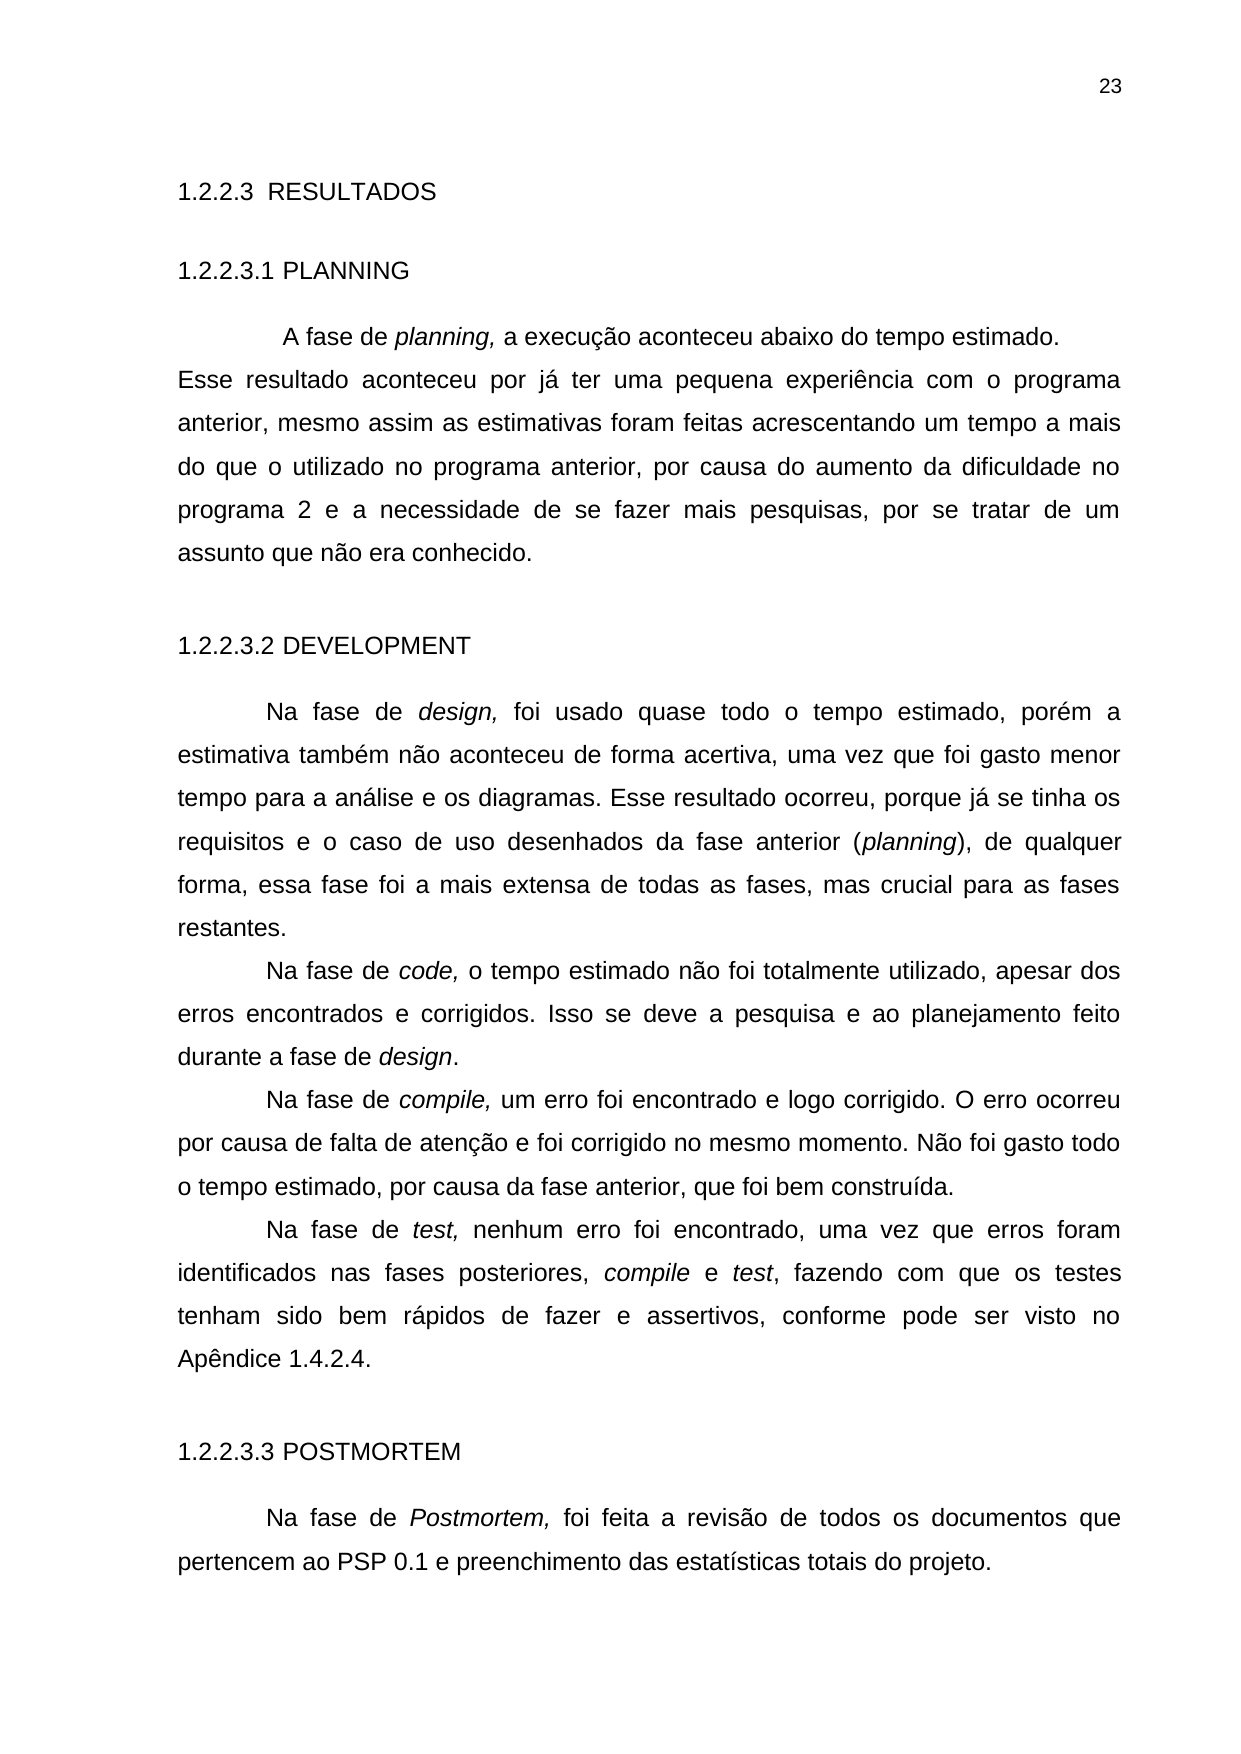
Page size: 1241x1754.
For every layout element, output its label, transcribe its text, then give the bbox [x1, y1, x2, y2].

subtitle DEVELOPMENT [177, 631, 1122, 660]
subtitle POSTMORTEM [177, 1437, 1122, 1466]
text Na fase de Postmortem, foi feita a revisão de todos os documentos que pertencem ao PSP 0.1 e preenchimento das estatísticas totais do projeto. [177, 1503, 1122, 1575]
subtitle PLANNING [177, 256, 1122, 285]
text Esse resultado aconteceu por já ter uma pequena experiência com o programa anterior, mesmo assim as estimativas foram feitas acrescentando um tempo a mais do que o utilizado no programa anterior, por causa do aumento da dificuldade no programa 2 e a necessidade de se fazer mais pesquisas, por se tratar de um assunto que não era conhecido. [177, 365, 1122, 567]
text Na fase de code, o tempo estimado não foi totalmente utilizado, apesar dos erros encontrados e corrigidos. Isso se deve a pesquisa e ao planejamento feito durante a fase de design. [177, 956, 1122, 1071]
subtitle RESULTADOS [177, 177, 1122, 206]
text Na fase de test, nenhum erro foi encontrado, uma vez que erros foram identificados nas fases posteriores, compile e test, fazendo com que os testes tenham sido bem rápidos de fazer e assertivos, conforme pode ser visto no Apêndice 1.4.2.4. [177, 1215, 1122, 1373]
text Na fase de design, foi usado quase todo o tempo estimado, porém a estimativa também não aconteceu de forma acertiva, uma vez que foi gasto menor tempo para a análise e os diagramas. Esse resultado ocorreu, porque já se tinha os requisitos e o caso de uso desenhados da fase anterior (planning), de qualquer forma, essa fase foi a mais extensa de todas as fases, mas crucial para as fases restantes. [177, 697, 1122, 942]
text Na fase de compile, um erro foi encontrado e logo corrigido. O erro ocorreu por causa de falta de atenção e foi corrigido no mesmo momento. Não foi gasto todo o tempo estimado, por causa da fase anterior, que foi bem construída. [177, 1085, 1122, 1200]
text A fase de planning, a execução aconteceu abaixo do tempo estimado. [282, 322, 1122, 351]
